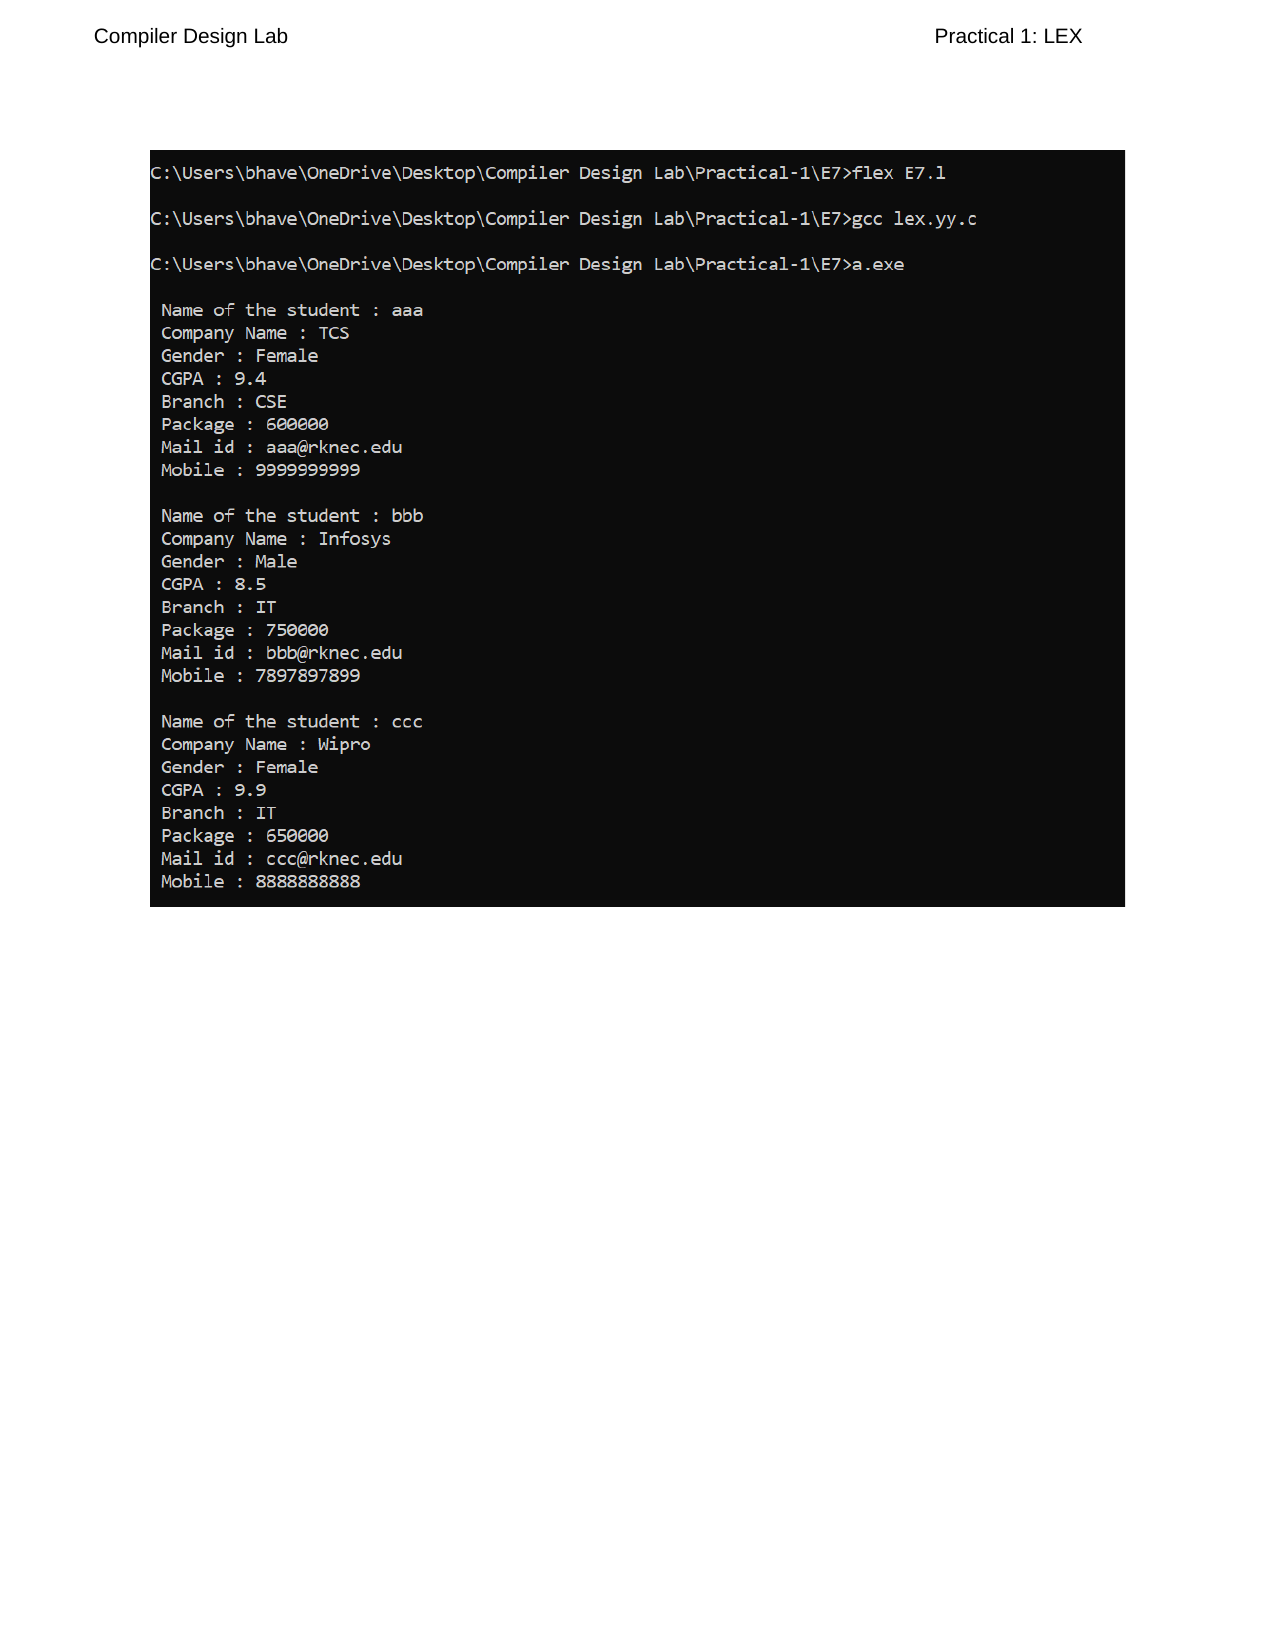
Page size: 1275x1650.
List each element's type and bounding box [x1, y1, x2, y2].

picture [150, 150, 1125, 907]
